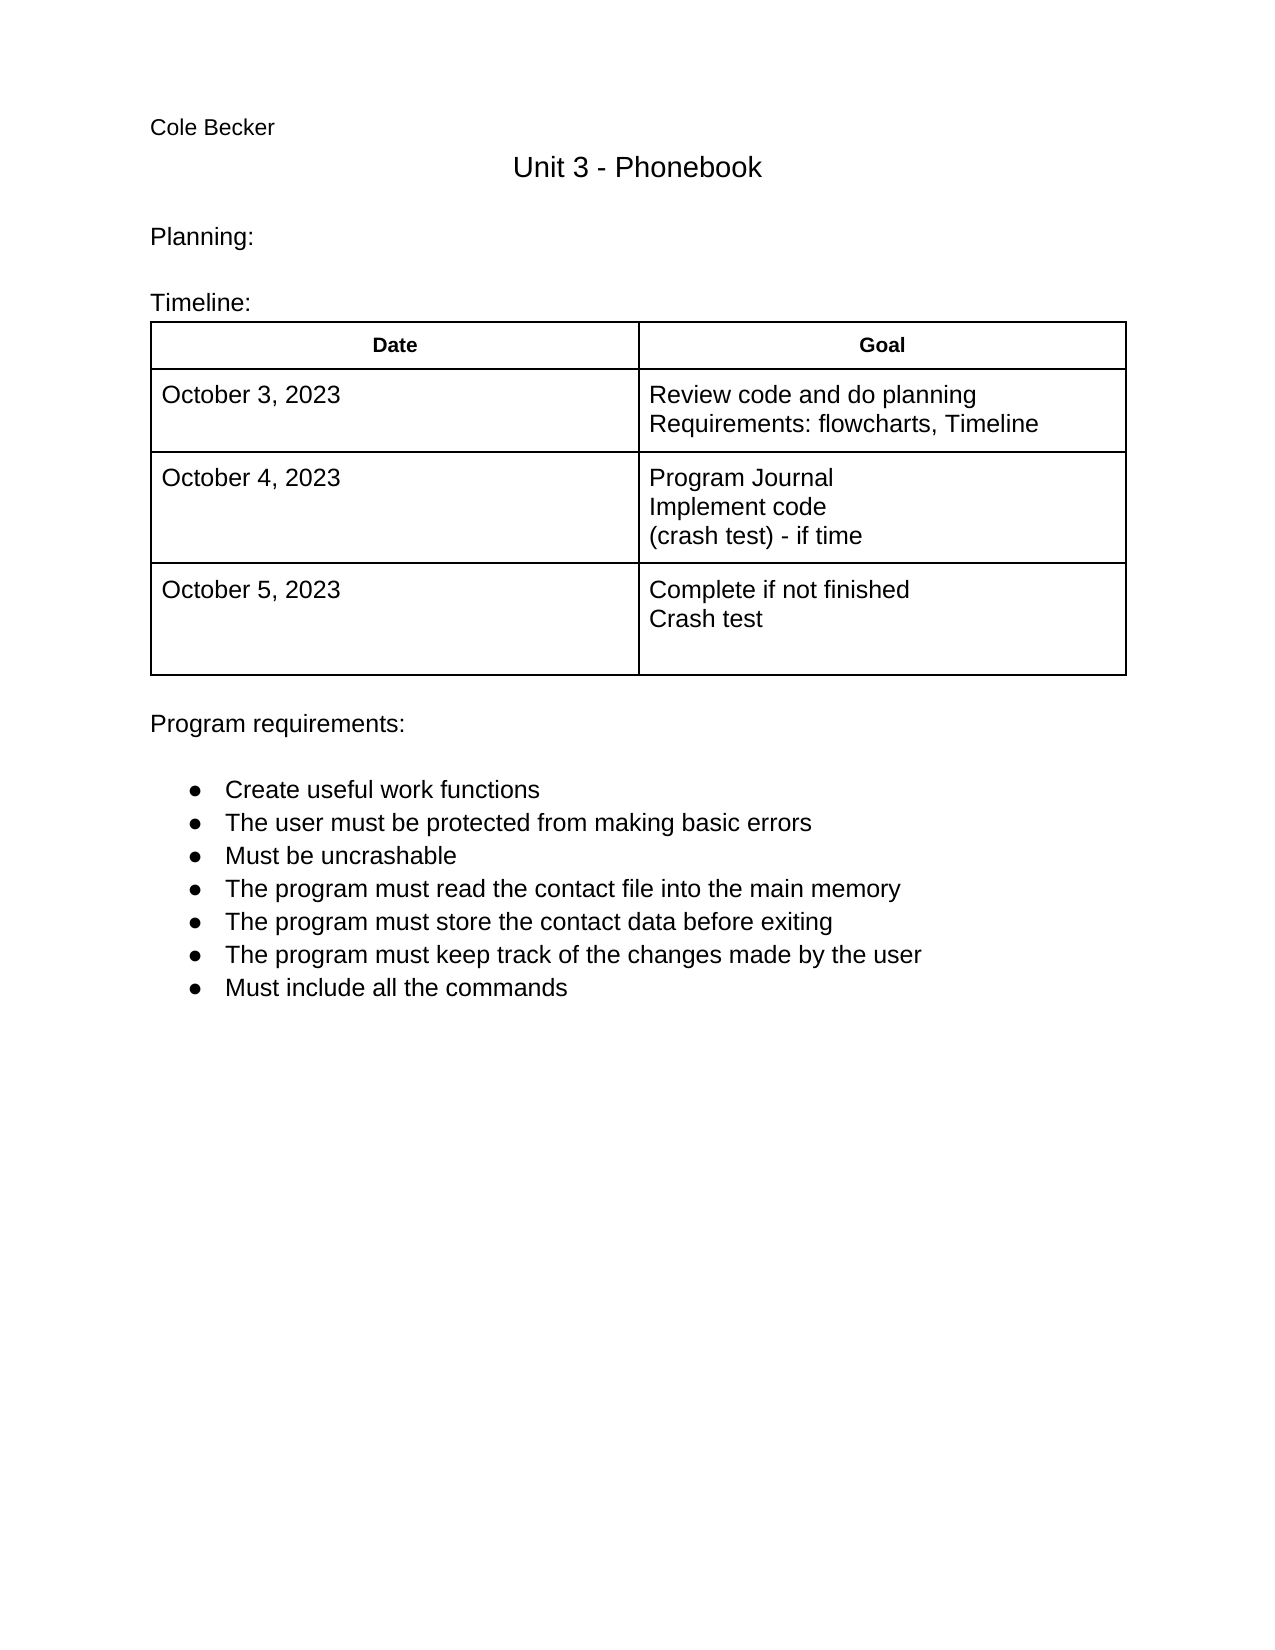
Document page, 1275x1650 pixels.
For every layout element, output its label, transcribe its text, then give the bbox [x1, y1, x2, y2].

table_cell Review code and do planning Requirements: flowcharts, Timeline [640, 370, 1125, 451]
table_cell Complete if not finished Crash test [640, 564, 1125, 674]
list Must be uncrashable [187, 841, 1125, 870]
table_header Goal [640, 323, 1125, 367]
table_header Date [152, 323, 638, 367]
list The program must read the contact file into the main memory [187, 874, 1125, 903]
list The program must store the contact data before exiting [187, 907, 1125, 936]
list The program must keep track of the changes made by the user [187, 940, 1125, 969]
table_cell October 4, 2023 [152, 453, 638, 562]
text Unit 3 - Phonebook [150, 150, 1125, 183]
list Create useful work functions [187, 775, 1125, 804]
text Timeline: [150, 288, 1125, 316]
list The user must be protected from making basic errors [187, 808, 1125, 837]
table_cell October 3, 2023 [152, 370, 638, 451]
text Program requirements: [150, 709, 1125, 738]
list Must include all the commands [187, 973, 1125, 1002]
text Planning: [150, 222, 1125, 250]
table_cell Program Journal Implement code (crash test) - if time [640, 453, 1125, 562]
table_cell October 5, 2023 [152, 564, 638, 674]
